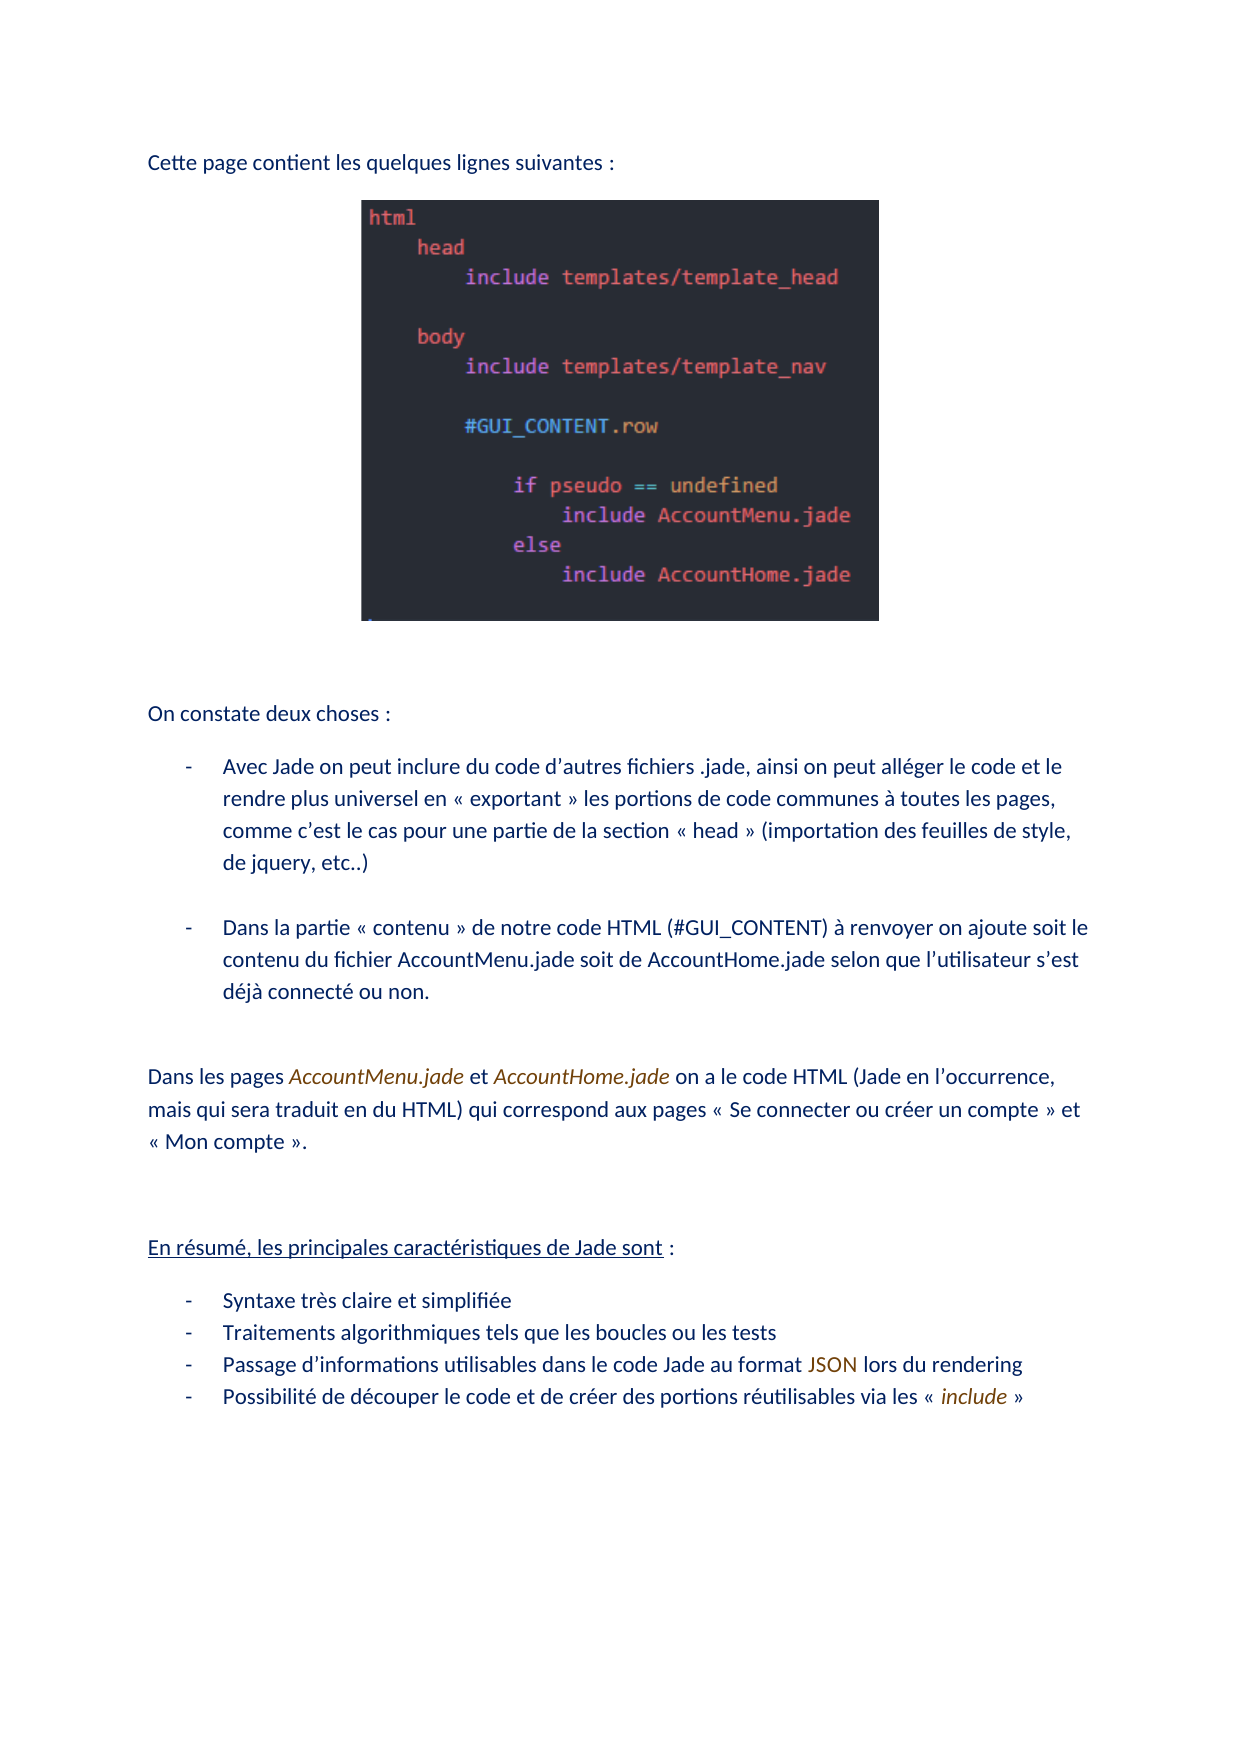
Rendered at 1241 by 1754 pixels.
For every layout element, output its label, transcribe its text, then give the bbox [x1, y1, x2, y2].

list Avec Jade on peut inclure du code d’autres fichiers .jade, ainsi on peut alléger le code et le rendre plus universel en « exportant » les portions de code communes à toutes les pages, comme c’est le cas pour une partie de la section « head » (importation des feuilles de style, de jquery, etc..) [185, 752, 1093, 877]
list Dans la partie « contenu » de notre code HTML (#GUI_CONTENT) à renvoyer on ajoute soit le contenu du fichier AccountMenu.jade soit de AccountHome.jade selon que l’utilisateur s’est déjà connecté ou non. [185, 913, 1093, 1005]
text Cette page contient les quelques lignes suivantes : [148, 148, 1093, 176]
list Possibilité de découper le code et de créer des portions réutilisables via les « include » [185, 1382, 1093, 1411]
text On constate deux choses : [148, 699, 1093, 727]
text En résumé, les principales caractéristiques de Jade sont : [148, 1233, 1093, 1261]
list Passage d’informations utilisables dans le code Jade au format JSON lors du rendering [185, 1350, 1093, 1378]
list Syntaxe très claire et simplifiée [185, 1286, 1093, 1314]
list Traitements algorithmiques tels que les boucles ou les tests [185, 1318, 1093, 1346]
text Dans les pages AccountMenu.jade et AccountHome.jade on a le code HTML (Jade en l’occurrence, mais qui sera traduit en du HTML) qui correspond aux pages « Se connecter ou créer un compte » et « Mon compte ». [148, 1062, 1093, 1155]
picture [361, 200, 879, 621]
